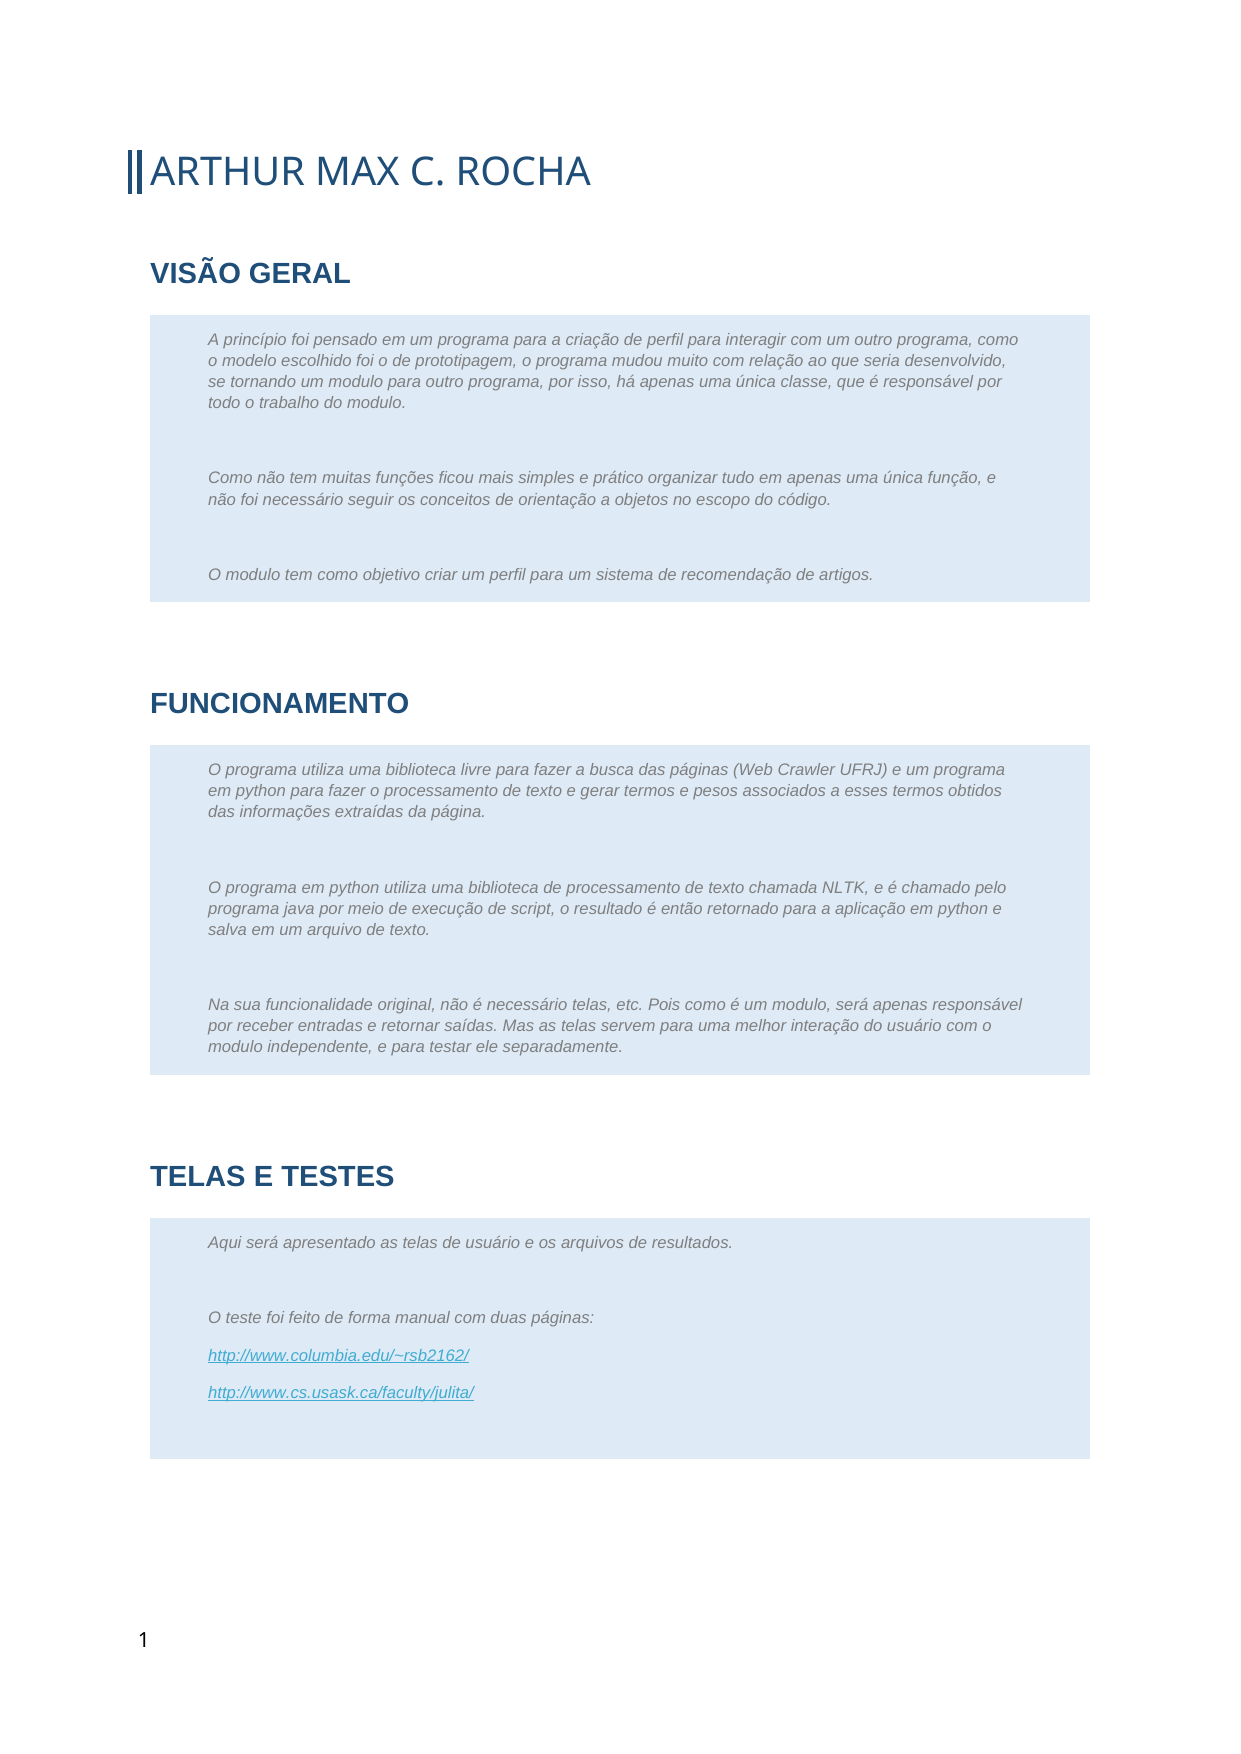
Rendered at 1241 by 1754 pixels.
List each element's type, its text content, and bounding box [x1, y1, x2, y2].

text Visão geral [150, 256, 1090, 290]
title ARthur max c. rocha [150, 150, 1090, 194]
table_header Aqui será apresentado as telas de usuário e os arquivos de resultados. O teste foi feito de forma manual com duas páginas: http://www.columbia.edu/~rsb2162/ http://www.cs.usask.ca/faculty/julita/ [208, 1218, 1090, 1459]
table_header [150, 1218, 208, 1459]
table_header A princípio foi pensado em um programa para a criação de perfil para interagir com um outro programa, como o modelo escolhido foi o de prototipagem, o programa mudou muito com relação ao que seria desenvolvido, se tornando um modulo para outro programa, por isso, há apenas uma única classe, que é responsável por todo o trabalho do modulo. Como não tem muitas funções ficou mais simples e prático organizar tudo em apenas uma única função, e não foi necessário seguir os conceitos de orientação a objetos no escopo do código. O modulo tem como objetivo criar um perfil para um sistema de recomendação de artigos. [208, 315, 1090, 602]
table_header [150, 745, 208, 1075]
table_header O programa utiliza uma biblioteca livre para fazer a busca das páginas (Web Crawler UFRJ) e um programa em python para fazer o processamento de texto e gerar termos e pesos associados a esses termos obtidos das informações extraídas da página. O programa em python utiliza uma biblioteca de processamento de texto chamada NLTK, e é chamado pelo programa java por meio de execução de script, o resultado é então retornado para a aplicação em python e salva em um arquivo de texto. Na sua funcionalidade original, não é necessário telas, etc. Pois como é um modulo, será apenas responsável por receber entradas e retornar saídas. Mas as telas servem para uma melhor interação do usuário com o modulo independente, e para testar ele separadamente. [208, 745, 1090, 1075]
table_header [150, 315, 208, 602]
text FUNCIONAMENTo [150, 687, 1090, 720]
text TELAS e testes [150, 1159, 1090, 1192]
